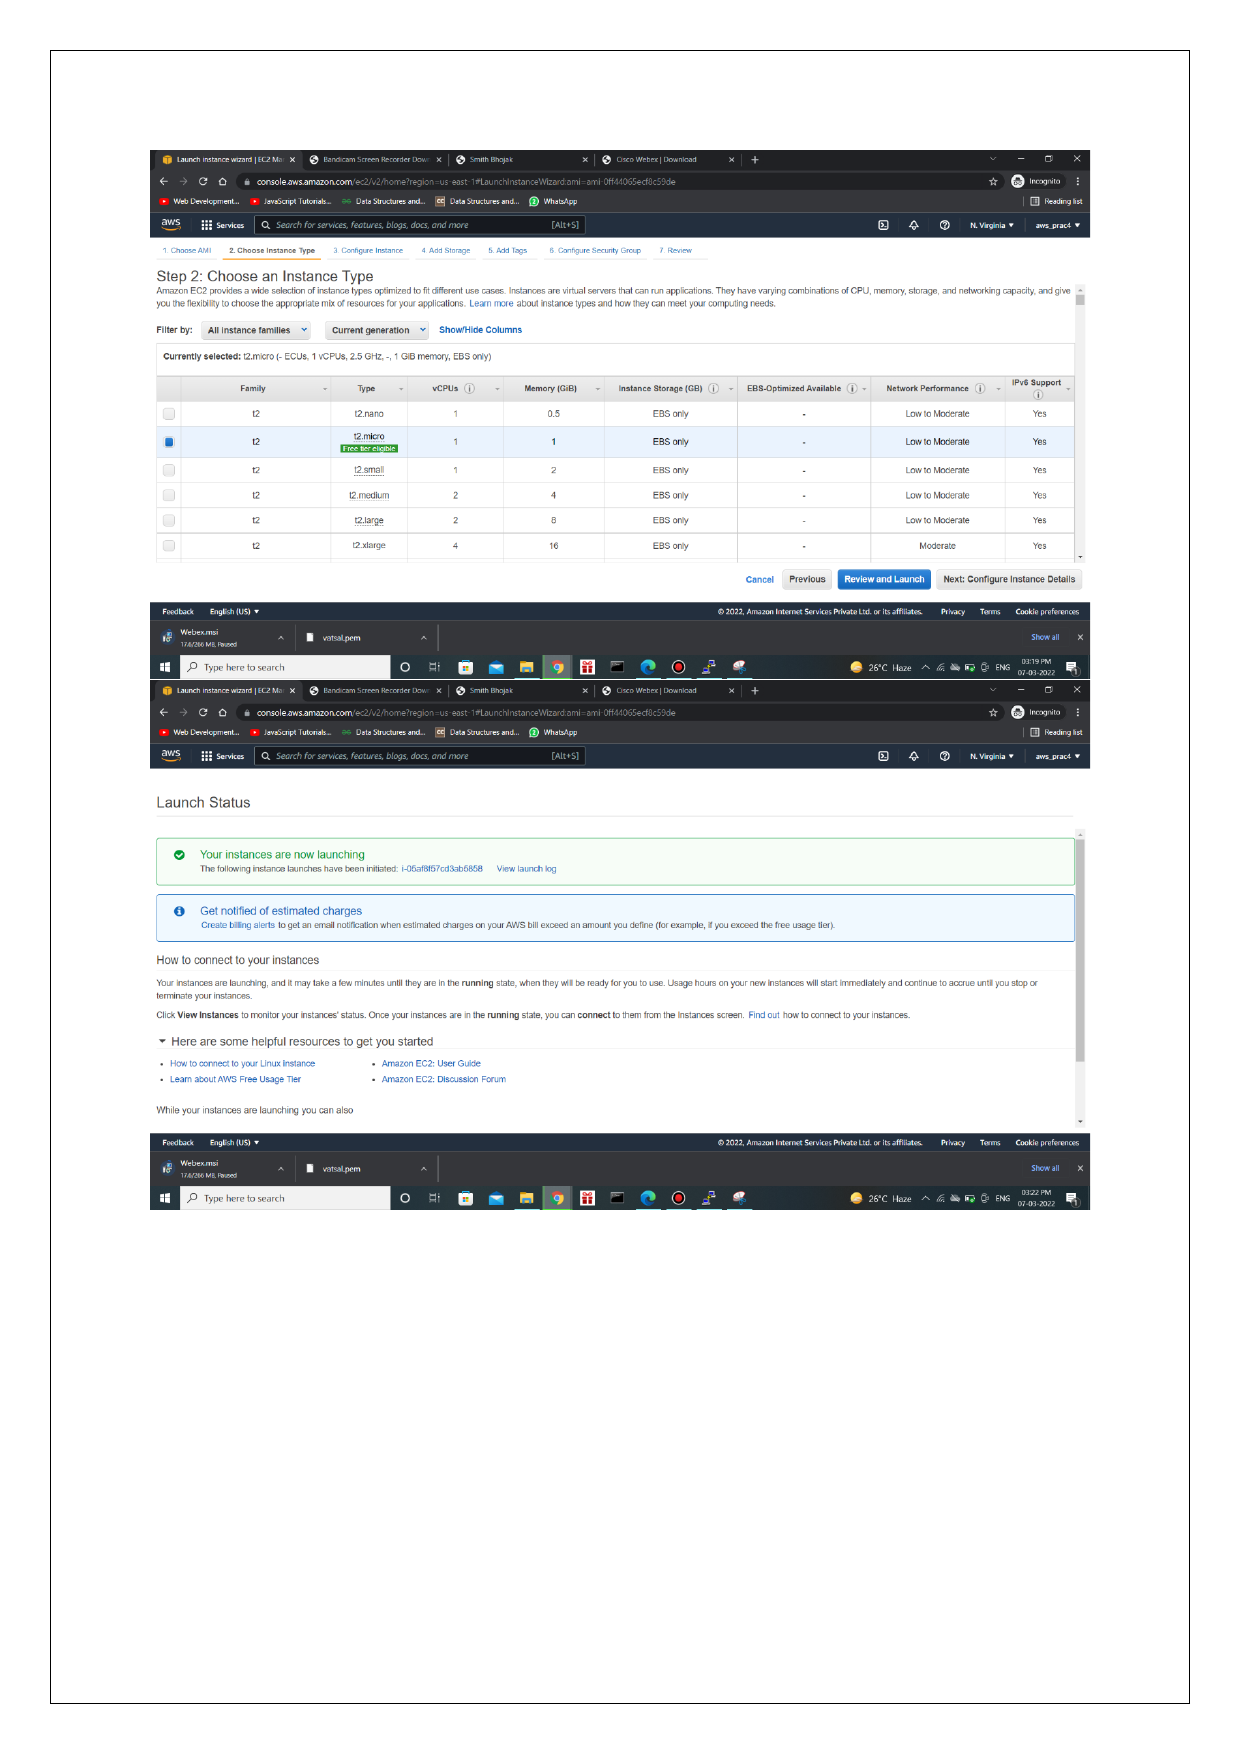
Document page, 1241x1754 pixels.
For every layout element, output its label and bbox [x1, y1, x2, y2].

picture [150, 150, 1091, 679]
picture [150, 680, 1091, 1210]
